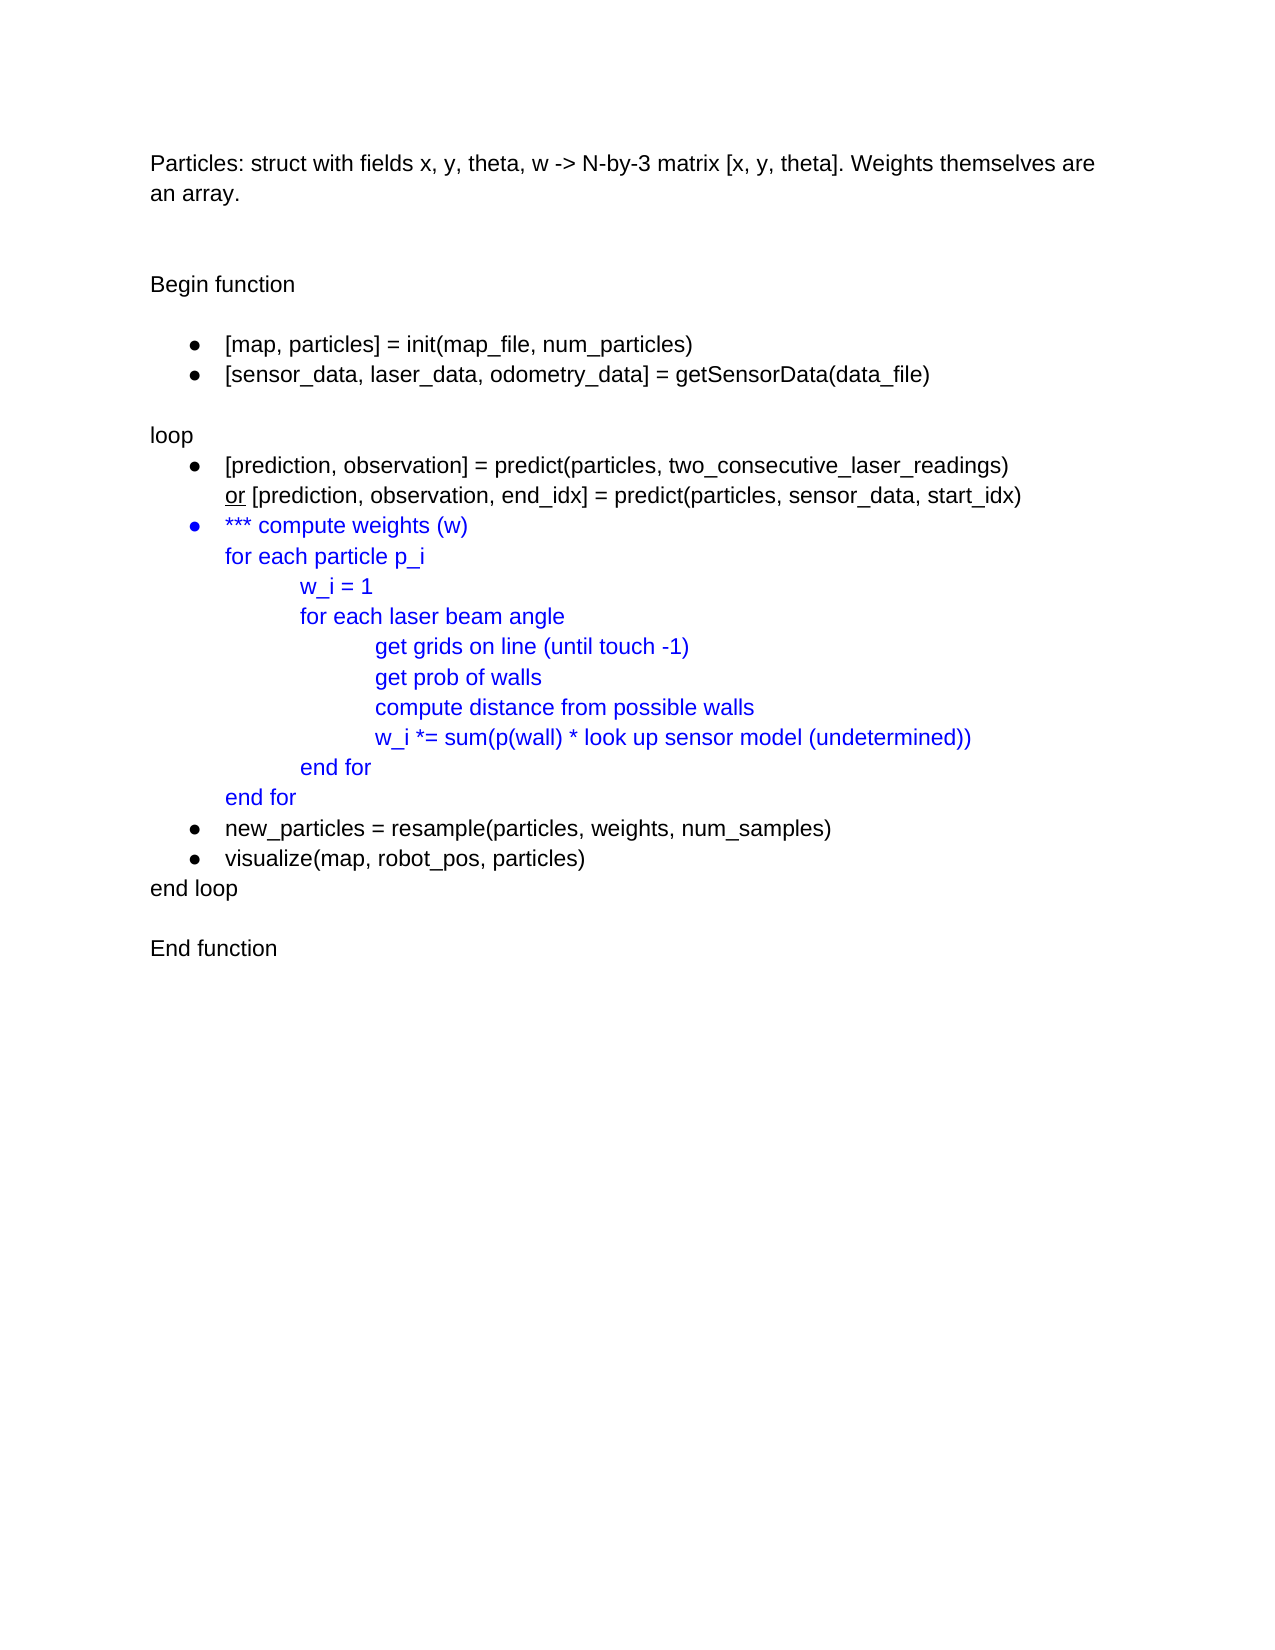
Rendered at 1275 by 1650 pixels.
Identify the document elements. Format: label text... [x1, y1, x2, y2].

text end for [225, 754, 1125, 781]
text for each particle p_i [225, 543, 1125, 569]
list *** compute weights (w) [188, 512, 1125, 539]
list [prediction, observation] = predict(particles, two_consecutive_laser_readings) or [prediction, observation, end_idx] = predict(particles, sensor_data, start_idx) [188, 452, 1125, 509]
text for each laser beam angle [225, 603, 1125, 629]
text compute distance from possible walls [225, 694, 1125, 720]
text w_i = 1 [225, 573, 1125, 599]
list [map, particles] = init(map_file, num_particles) [188, 331, 1125, 358]
text end for [225, 784, 1125, 811]
text loop [150, 422, 1125, 448]
text get grids on line (until touch -1) [225, 633, 1125, 660]
text get prob of walls [225, 663, 1125, 690]
text w_i *= sum(p(wall) * look up sensor model (undetermined)) [225, 724, 1125, 750]
text Begin function [150, 271, 1125, 297]
text End function [150, 935, 1125, 962]
list visualize(map, robot_pos, particles) [188, 845, 1125, 871]
list [sensor_data, laser_data, odometry_data] = getSensorData(data_file) [188, 361, 1125, 388]
text end loop [150, 875, 1125, 901]
text Particles: struct with fields x, y, theta, w -> N-by-3 matrix [x, y, theta]. Weights themselves are an array. [150, 150, 1125, 207]
list new_particles = resample(particles, weights, num_samples) [188, 814, 1125, 841]
